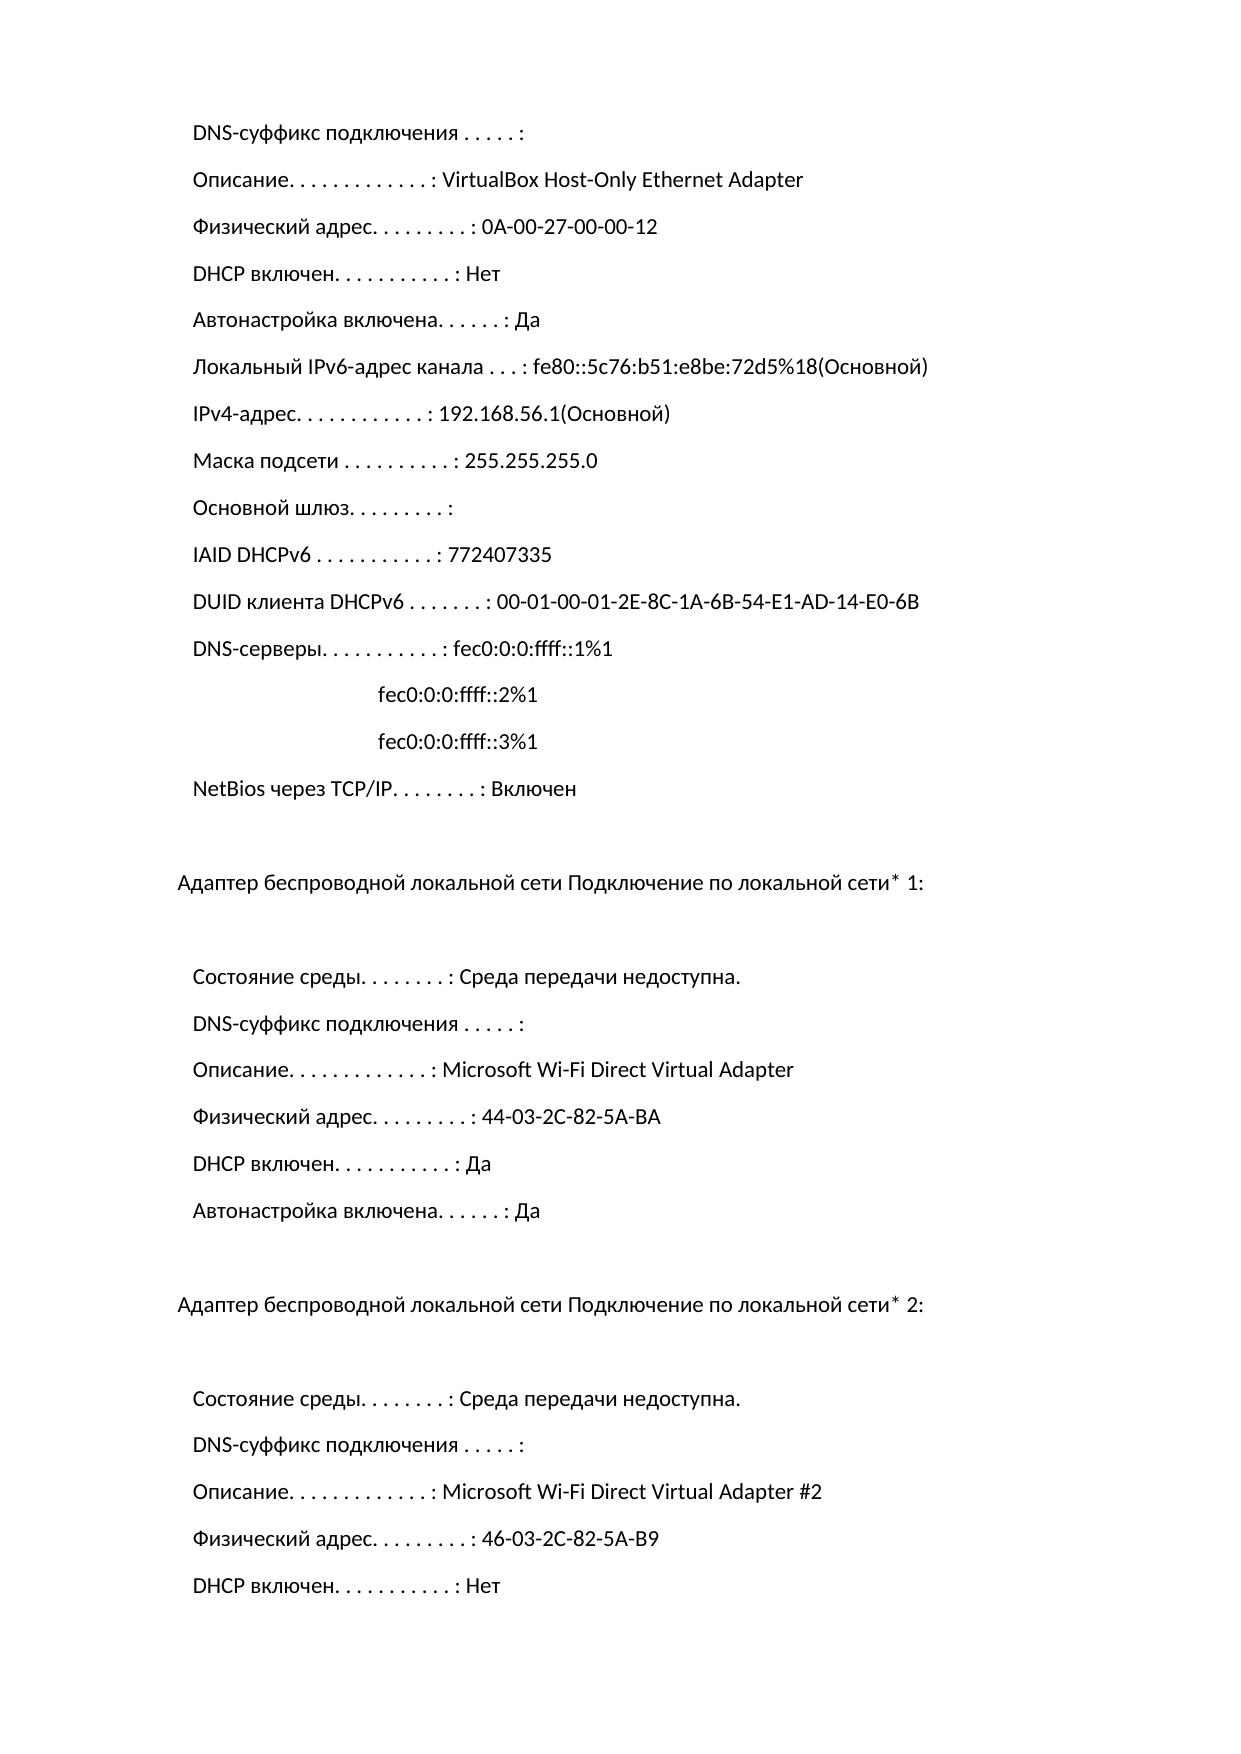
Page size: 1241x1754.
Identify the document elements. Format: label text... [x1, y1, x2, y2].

text Состояние среды. . . . . . . . : Среда передачи недоступна. [177, 962, 1152, 990]
text Адаптер беспроводной локальной сети Подключение по локальной сети* 2: [177, 1290, 1152, 1318]
text DHCP включен. . . . . . . . . . . : Нет [177, 1571, 1152, 1599]
text Описание. . . . . . . . . . . . . : Microsoft Wi-Fi Direct Virtual Adapter [177, 1056, 1152, 1084]
text DNS-суффикс подключения . . . . . : [177, 118, 1152, 146]
text DNS-суффикс подключения . . . . . : [177, 1431, 1152, 1459]
text Физический адрес. . . . . . . . . : 44-03-2C-82-5A-BA [177, 1102, 1152, 1131]
text fec0:0:0:ffff::2%1 [177, 681, 1152, 709]
text IAID DHCPv6 . . . . . . . . . . . : 772407335 [177, 540, 1152, 568]
text fec0:0:0:ffff::3%1 [177, 727, 1152, 756]
text DHCP включен. . . . . . . . . . . : Да [177, 1149, 1152, 1177]
text Локальный IPv6-адрес канала . . . : fe80::5c76:b51:e8be:72d5%18(Основной) [177, 352, 1152, 381]
text DUID клиента DHCPv6 . . . . . . . : 00-01-00-01-2E-8C-1A-6B-54-E1-AD-14-E0-6B [177, 587, 1152, 615]
text Адаптер беспроводной локальной сети Подключение по локальной сети* 1: [177, 868, 1152, 896]
text Физический адрес. . . . . . . . . : 0A-00-27-00-00-12 [177, 212, 1152, 240]
text IPv4-адрес. . . . . . . . . . . . : 192.168.56.1(Основной) [177, 399, 1152, 427]
text DHCP включен. . . . . . . . . . . : Нет [177, 259, 1152, 287]
text Автонастройка включена. . . . . . : Да [177, 306, 1152, 334]
text Автонастройка включена. . . . . . : Да [177, 1196, 1152, 1224]
text Физический адрес. . . . . . . . . : 46-03-2C-82-5A-B9 [177, 1524, 1152, 1552]
text DNS-суффикс подключения . . . . . : [177, 1009, 1152, 1037]
text Состояние среды. . . . . . . . : Среда передачи недоступна. [177, 1384, 1152, 1412]
text DNS-серверы. . . . . . . . . . . : fec0:0:0:ffff::1%1 [177, 634, 1152, 662]
text Описание. . . . . . . . . . . . . : Microsoft Wi-Fi Direct Virtual Adapter #2 [177, 1477, 1152, 1506]
text Основной шлюз. . . . . . . . . : [177, 493, 1152, 521]
text Описание. . . . . . . . . . . . . : VirtualBox Host-Only Ethernet Adapter [177, 165, 1152, 193]
text NetBios через TCP/IP. . . . . . . . : Включен [177, 774, 1152, 802]
text Маска подсети . . . . . . . . . . : 255.255.255.0 [177, 446, 1152, 474]
